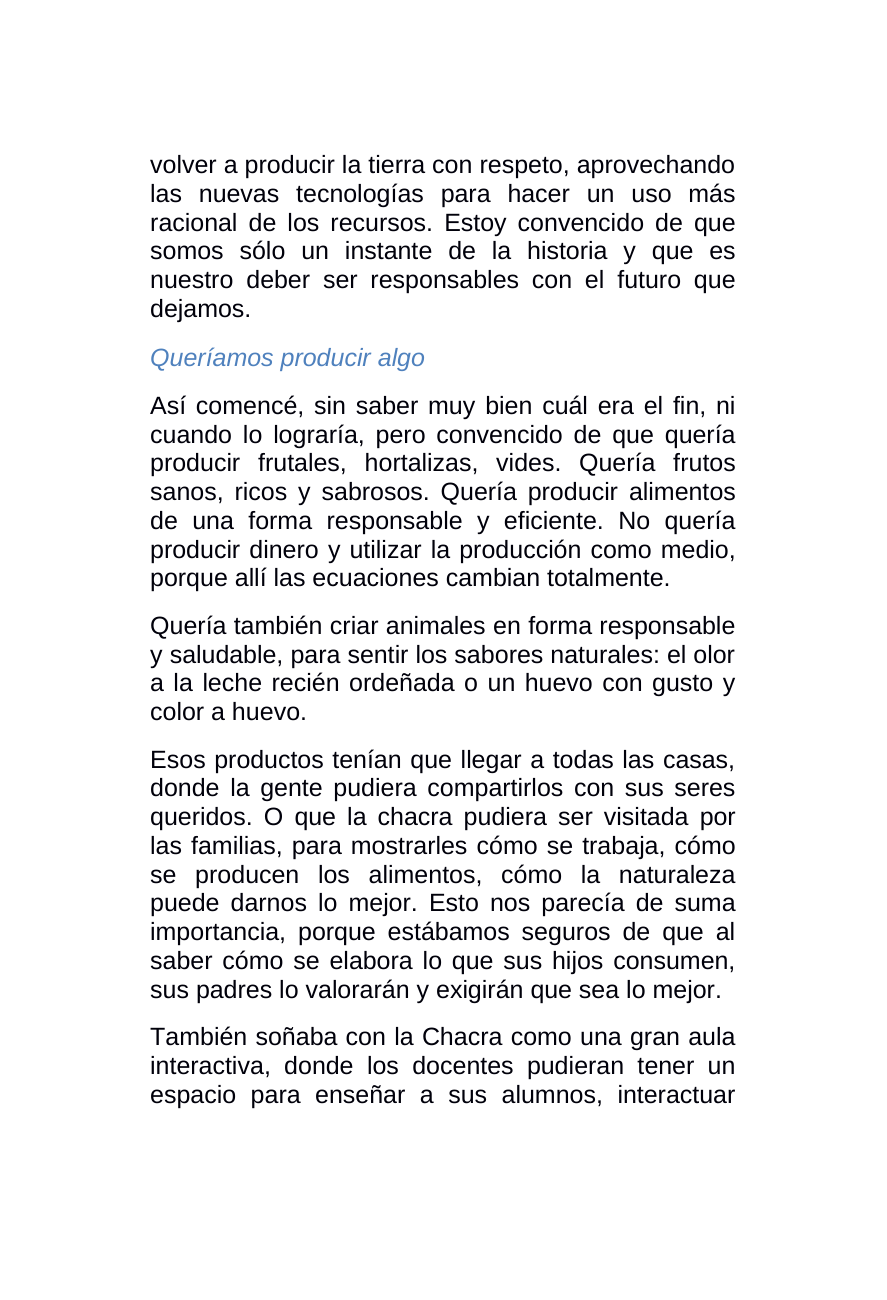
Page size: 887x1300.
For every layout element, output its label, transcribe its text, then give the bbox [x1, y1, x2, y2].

text Esos productos tenían que llegar a todas las casas, donde la gente pudiera compartirlos con sus seres queridos. O que la chacra pudiera ser visitada por las familias, para mostrarles cómo se trabaja, cómo se producen los alimentos, cómo la naturaleza puede darnos lo mejor. Esto nos parecía de suma importancia, porque estábamos seguros de que al saber cómo se elabora lo que sus hijos consumen, sus padres lo valorarán y exigirán que sea lo mejor. [150, 744, 736, 1003]
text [150, 150, 736, 322]
subtitle Queríamos producir algo [150, 343, 736, 372]
text Quería también criar animales en forma responsable y saludable, para sentir los sabores naturales: el olor a la leche recién ordeñada o un huevo con gusto y color a huevo. [150, 611, 736, 726]
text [150, 1022, 736, 1108]
text Así comencé, sin saber muy bien cuál era el fin, ni cuando lo lograría, pero convencido de que quería producir frutales, hortalizas, vides. Quería frutos sanos, ricos y sabrosos. Quería producir alimentos de una forma responsable y eficiente. No quería producir dinero y utilizar la producción como medio, porque allí las ecuaciones cambian totalmente. [150, 391, 736, 592]
